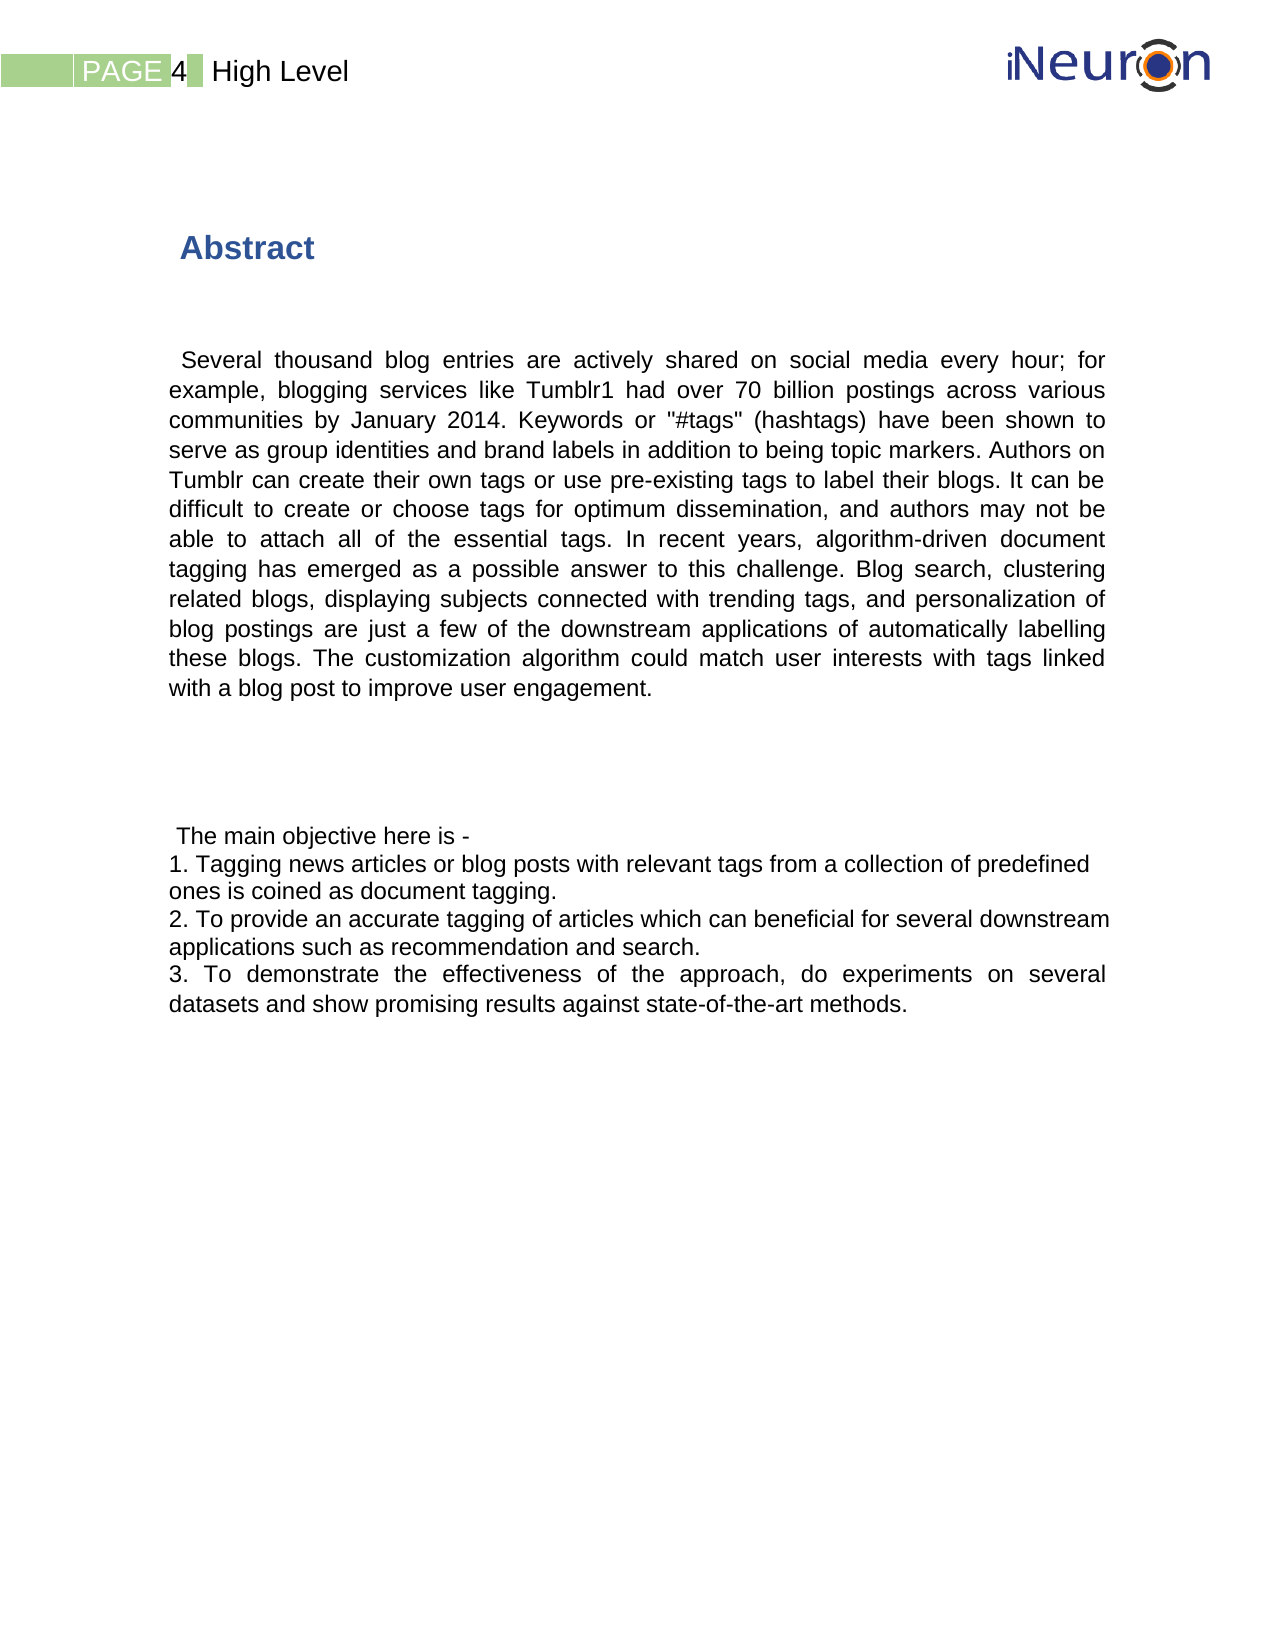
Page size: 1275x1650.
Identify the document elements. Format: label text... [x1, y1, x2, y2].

text The main objective here is - [169, 822, 1139, 849]
text 1. Tagging news articles or blog posts with relevant tags from a collection of predefined ones is coined as document tagging. [169, 849, 1139, 905]
text Several thousand blog entries are actively shared on social media every hour; for example, blogging services like Tumblr1 had over 70 billion postings across various communities by January 2014. Keywords or "#tags" (hashtags) have been shown to serve as group identities and brand labels in addition to being topic markers. Authors on Tumblr can create their own tags or use pre-existing tags to label their blogs. It can be difficult to create or choose tags for optimum dissemination, and authors may not be able to attach all of the essential tags. In recent years, algorithm-driven document tagging has emerged as a possible answer to this challenge. Blog search, clustering related blogs, displaying subjects connected with trending tags, and personalization of blog postings are just a few of the downstream applications of automatically labelling these blogs. The customization algorithm could match user interests with tags linked with a blog post to improve user engagement. [169, 346, 1107, 702]
subtitle Abstract [179, 228, 1139, 267]
text 3. To demonstrate the effectiveness of the approach, do experiments on several datasets and show promising results against state-of-the-art methods. [169, 960, 1107, 1017]
text 2. To provide an accurate tagging of articles which can beneficial for several downstream applications such as recommendation and search. [169, 905, 1139, 960]
picture [1007, 38, 1210, 92]
